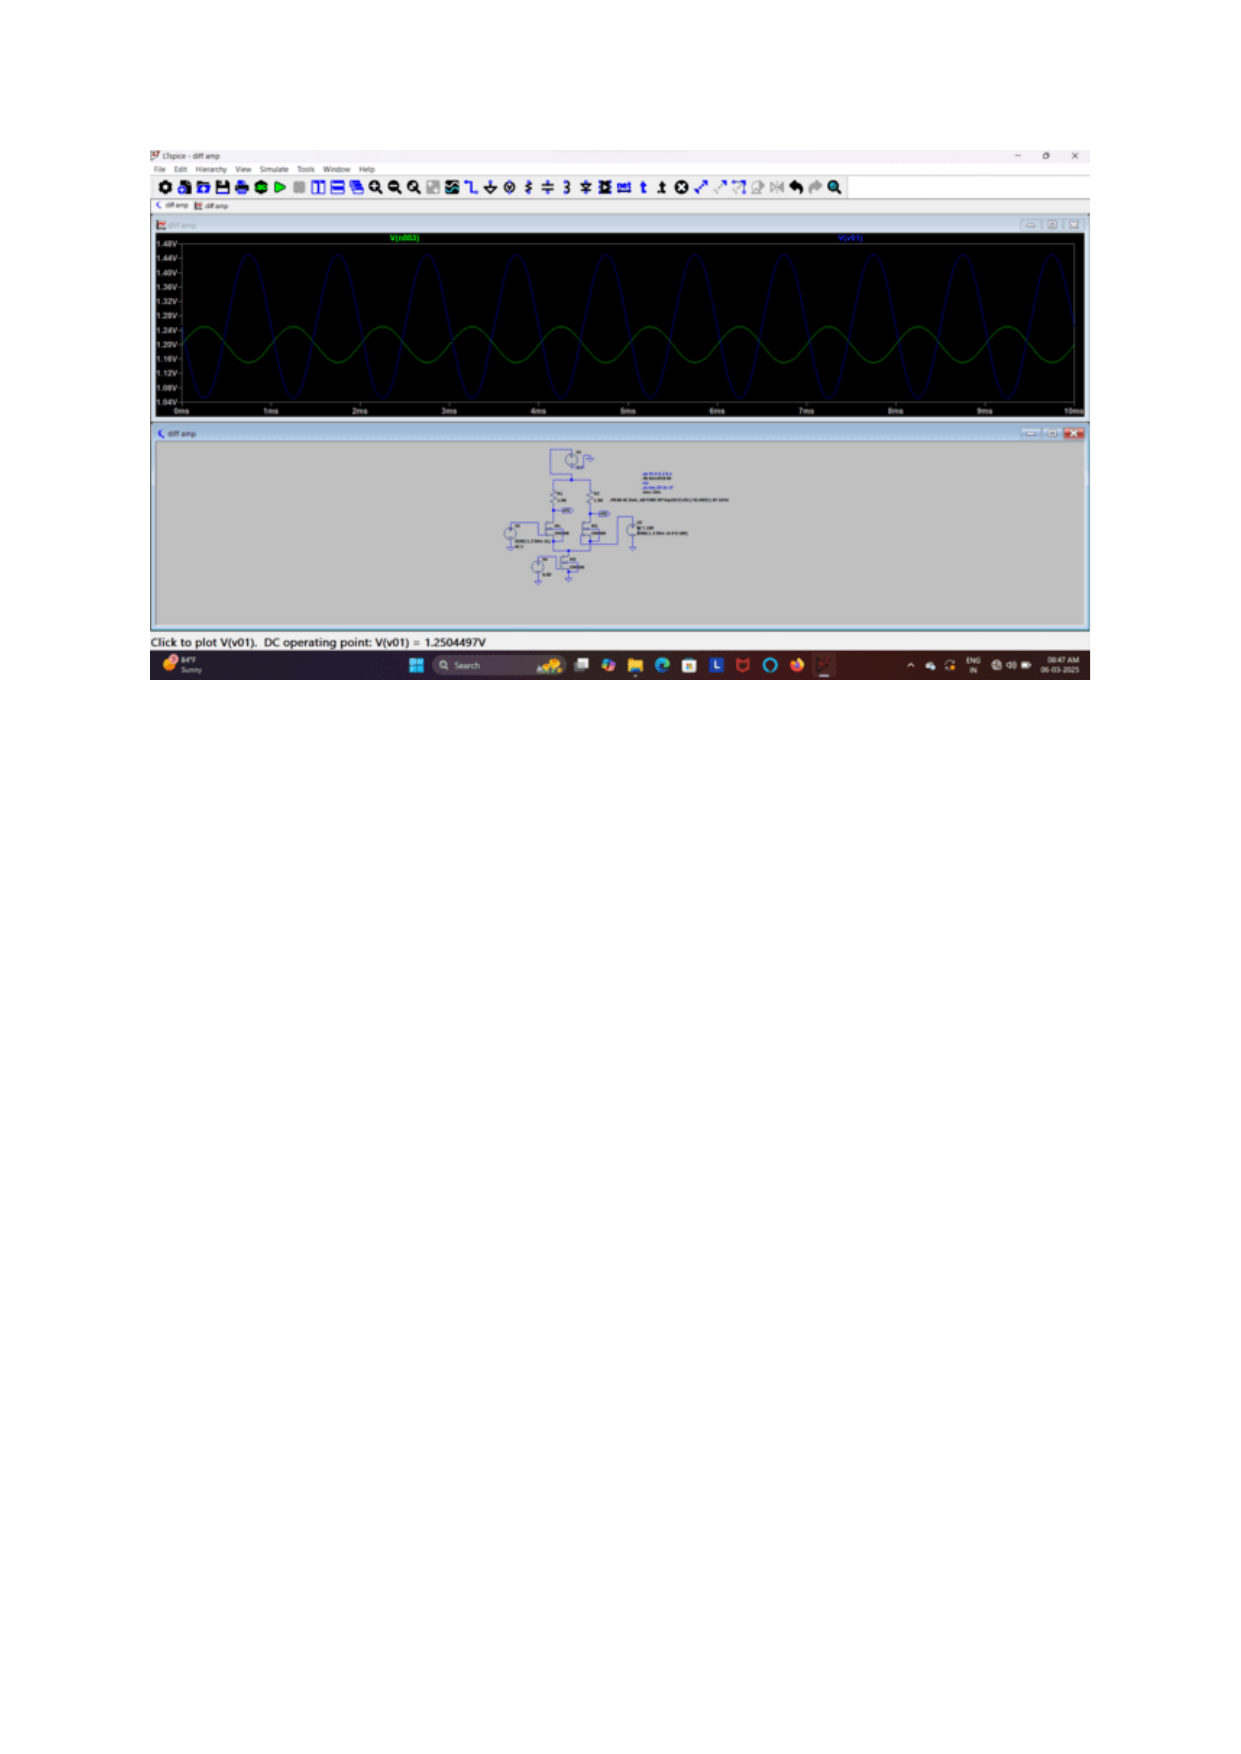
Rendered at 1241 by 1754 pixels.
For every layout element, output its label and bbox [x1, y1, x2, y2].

picture [150, 150, 1091, 680]
